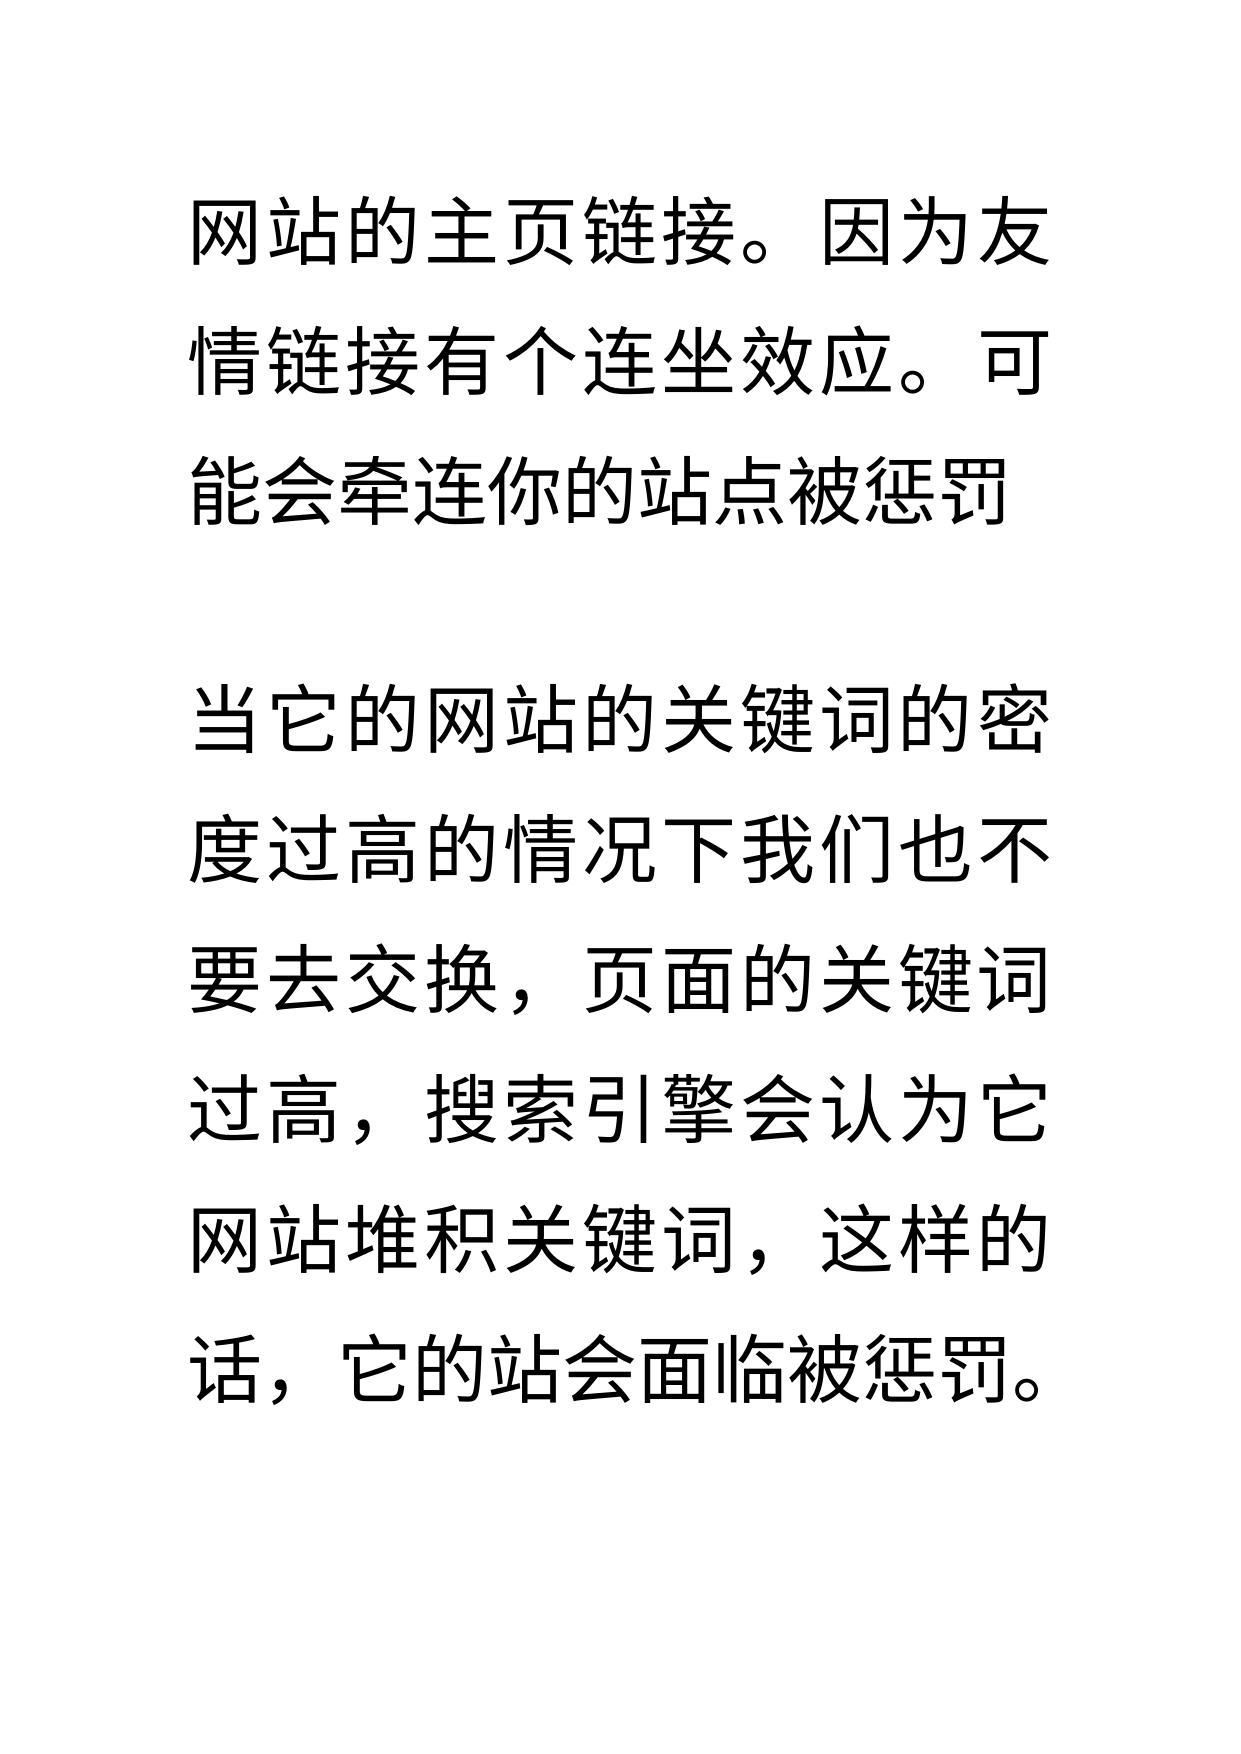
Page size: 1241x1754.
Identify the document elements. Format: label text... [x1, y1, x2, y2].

text 当它的网站的关键词的密度过高的情况下我们也不要去交换，页面的关键词过高，搜索引擎会认为它网站堆积关键词，这样的话，它的站会面临被惩罚。 [187, 649, 1053, 1429]
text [187, 162, 1053, 552]
